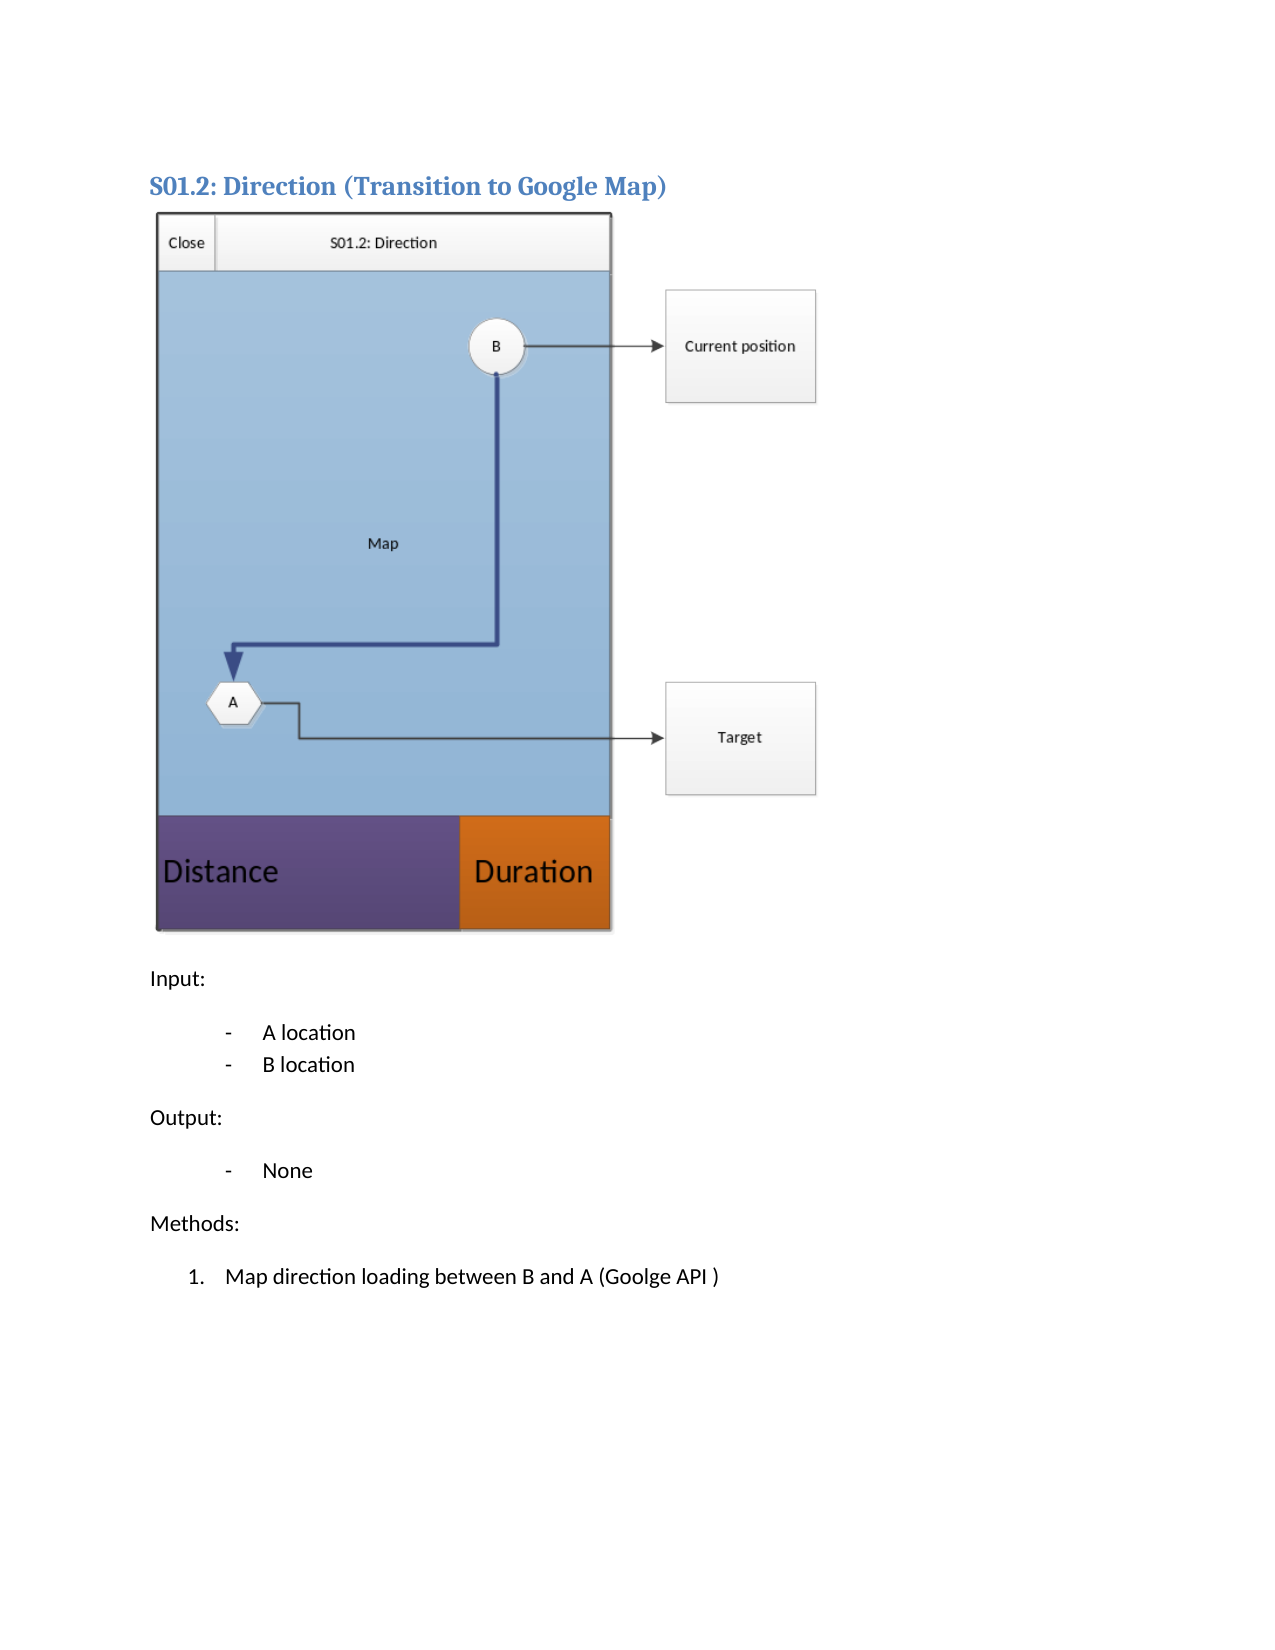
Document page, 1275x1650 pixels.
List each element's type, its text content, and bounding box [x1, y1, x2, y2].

text Input: [150, 964, 1125, 993]
list Map direction loading between B and A (Goolge API ) [187, 1262, 1125, 1290]
text Output: [150, 1103, 1125, 1131]
subtitle S01.2: Direction (Transition to Google Map) [150, 171, 1125, 202]
list A location [225, 1018, 1125, 1046]
list B location [225, 1050, 1125, 1078]
list None [225, 1156, 1125, 1184]
text Methods: [150, 1209, 1125, 1237]
